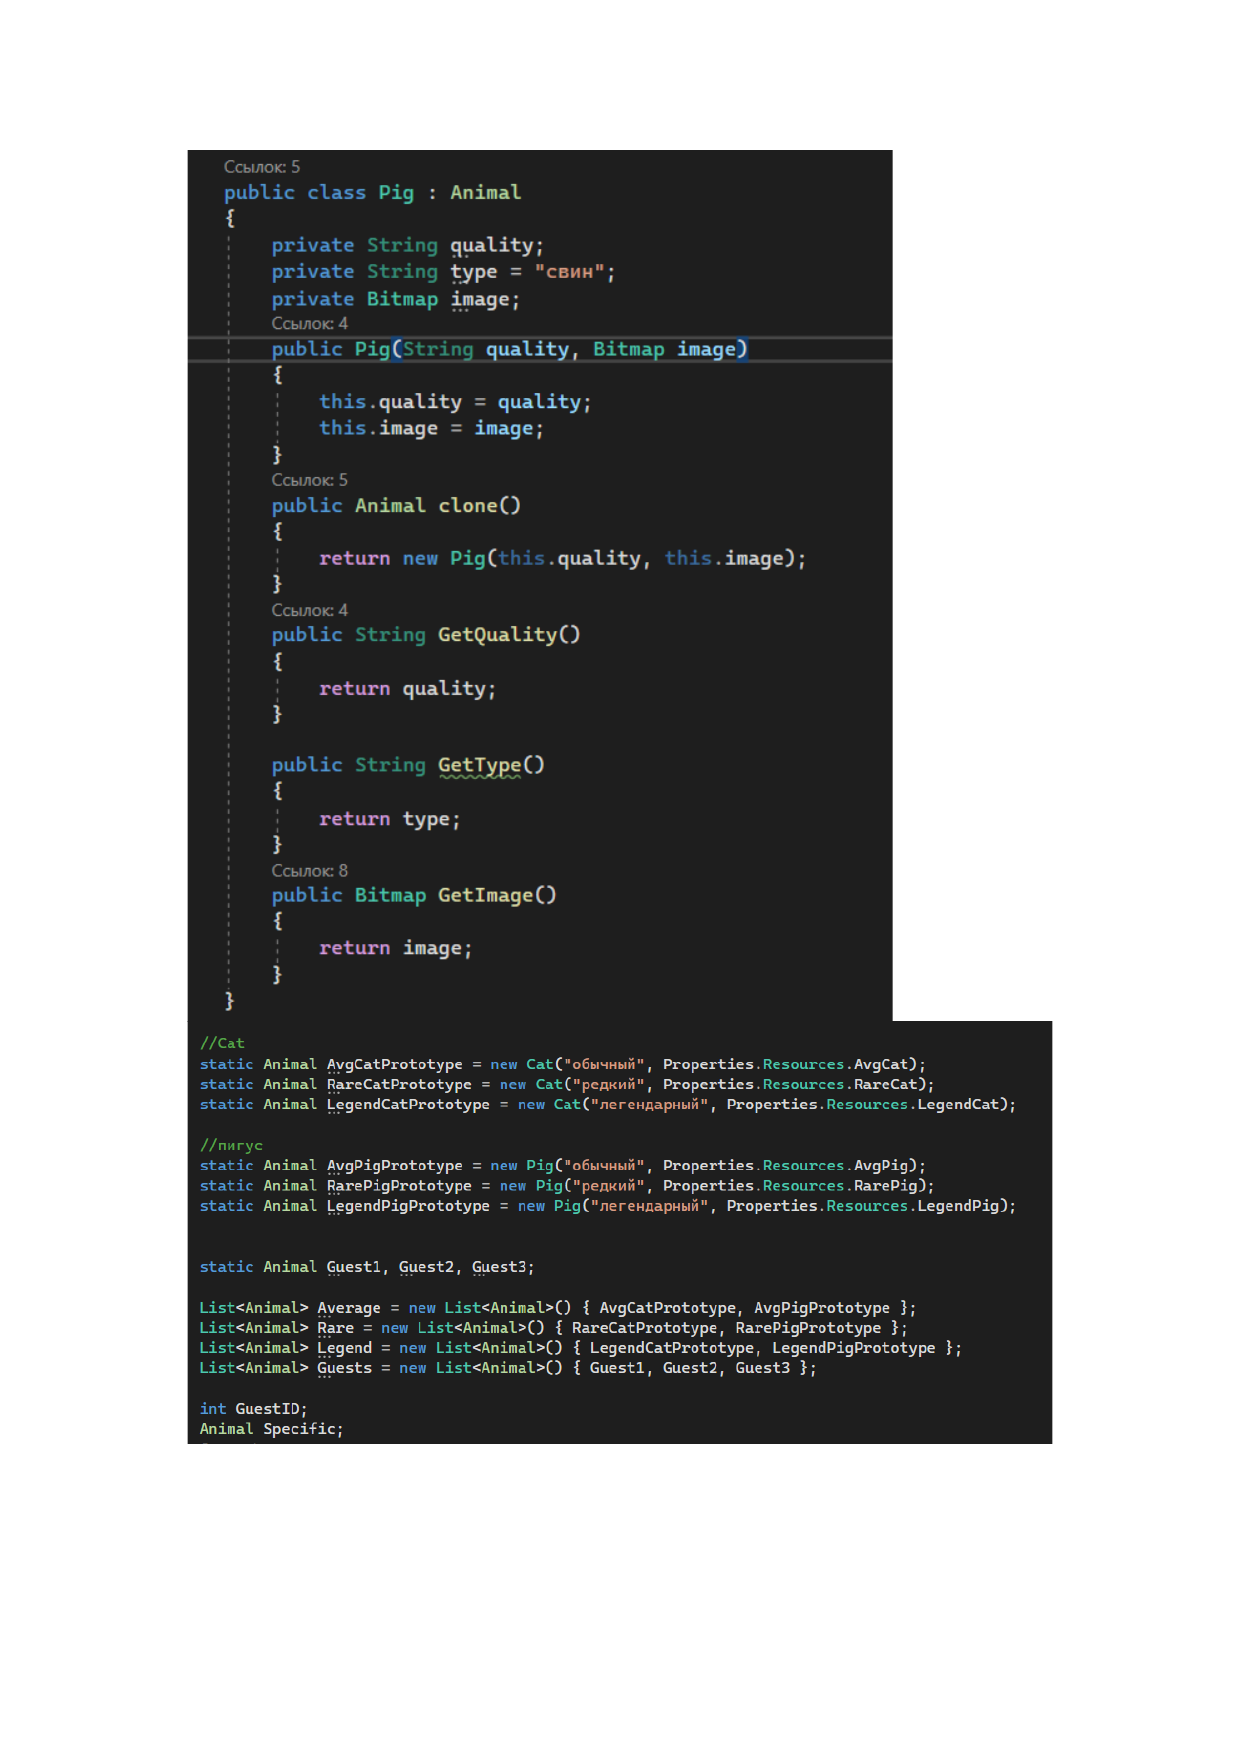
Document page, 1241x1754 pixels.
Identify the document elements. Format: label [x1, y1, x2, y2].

picture [187, 150, 1053, 1444]
